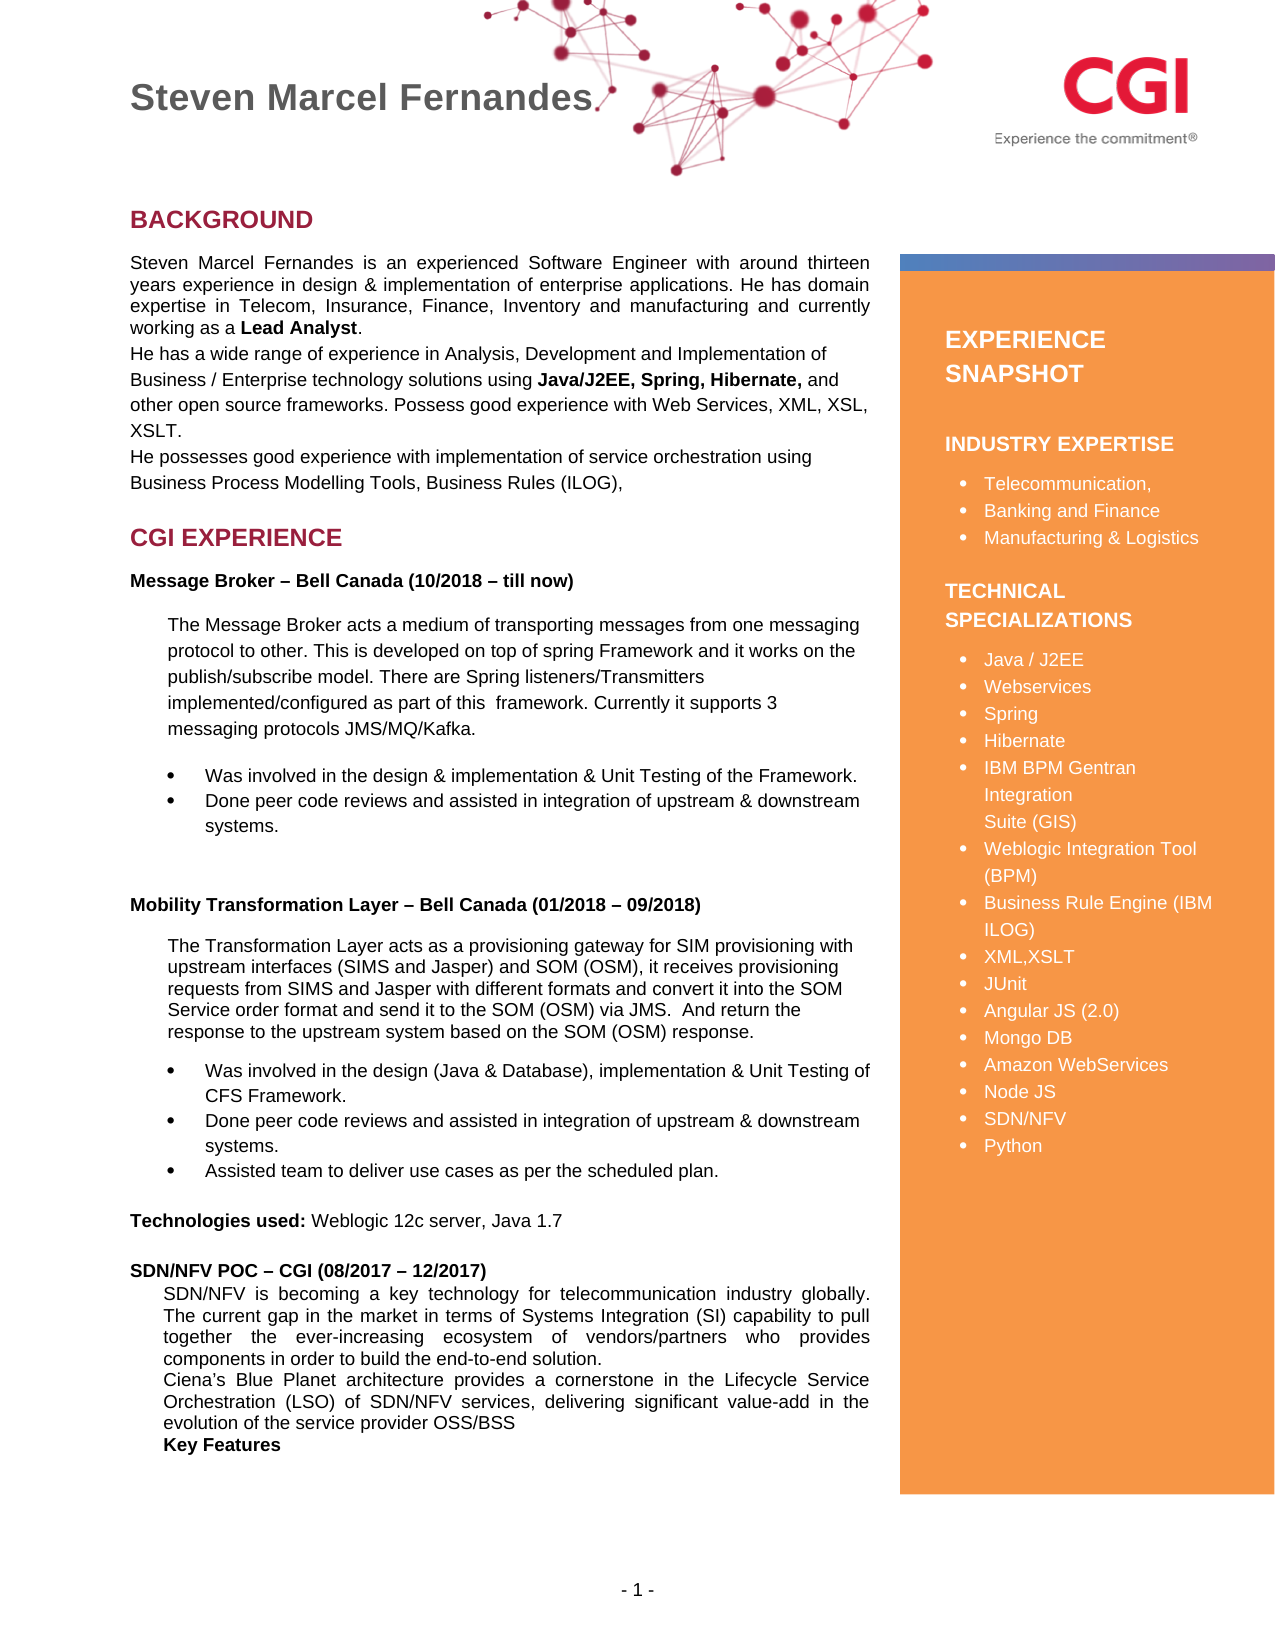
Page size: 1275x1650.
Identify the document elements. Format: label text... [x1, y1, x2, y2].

picture [458, 0, 1215, 210]
text He possesses good experience with implementation of service orchestration using Business Process Modelling Tools, Business Rules (ILOG), [130, 446, 900, 493]
text Ciena’s Blue Planet architecture provides a cornerstone in the Lifecycle Service Orchestration (LSO) of SDN/NFV services, delivering significant value-add in the evolution of the service provider OSS/BSS [163, 1369, 900, 1434]
subtitle Background [130, 205, 1145, 234]
text Key Features [163, 1434, 900, 1455]
text Technologies used: Weblogic 12c server, Java 1.7 [130, 1208, 900, 1233]
list Steven Marcel Fernandes is an experienced Software Engineer with around thirteen years experience in design & implementation of enterprise applications. He has domain expertise in Telecom, Insurance, Finance, Inventory and manufacturing and currently working as a Lead Analyst. [130, 252, 1145, 338]
text Message Broker – Bell Canada (10/2018 – till now) [130, 569, 900, 591]
list Was involved in the design & implementation & Unit Testing of the Framework. [167, 762, 900, 787]
text The Message Broker acts a medium of transporting messages from one messaging protocol to other. This is developed on top of spring Framework and it works on the publish/subscribe model. There are Spring listeners/Transmitters implemented/configured as part of this framework. Currently it supports 3 messaging protocols JMS/MQ/Kafka. [167, 614, 900, 739]
text SDN/NFV is becoming a key technology for telecommunication industry globally. The current gap in the market in terms of Systems Integration (SI) capability to pull together the ever-increasing ecosystem of vendors/partners who provides components in order to build the end-to-end solution. [163, 1283, 900, 1369]
list Assisted team to deliver use cases as per the scheduled plan. [167, 1158, 900, 1183]
text He has a wide range of experience in Analysis, Development and Implementation of Business / Enterprise technology solutions using Java/J2EE, Spring, Hibernate, and other open source frameworks. Possess good experience with Web Services, XML, XSL, XSLT. [130, 342, 900, 442]
list Was involved in the design (Java & Database), implementation & Unit Testing of CFS Framework. [167, 1058, 900, 1108]
text Mobility Transformation Layer – Bell Canada (01/2018 – 09/2018) [130, 894, 900, 916]
text SDN/NFV POC – CGI (08/2017 – 12/2017) [130, 1258, 900, 1283]
list Done peer code reviews and assisted in integration of upstream & downstream systems. [167, 1108, 900, 1158]
text The Transformation Layer acts as a provisioning gateway for SIM provisioning with upstream interfaces (SIMS and Jasper) and SOM (OSM), it receives provisioning requests from SIMS and Jasper with different formats and convert it into the SOM Service order format and send it to the SOM (OSM) via JMS. And return the response to the upstream system based on the SOM (OSM) response. [167, 934, 900, 1042]
subtitle CGI EXPERIENCE [130, 522, 900, 551]
list Done peer code reviews and assisted in integration of upstream & downstream systems. [167, 787, 900, 837]
